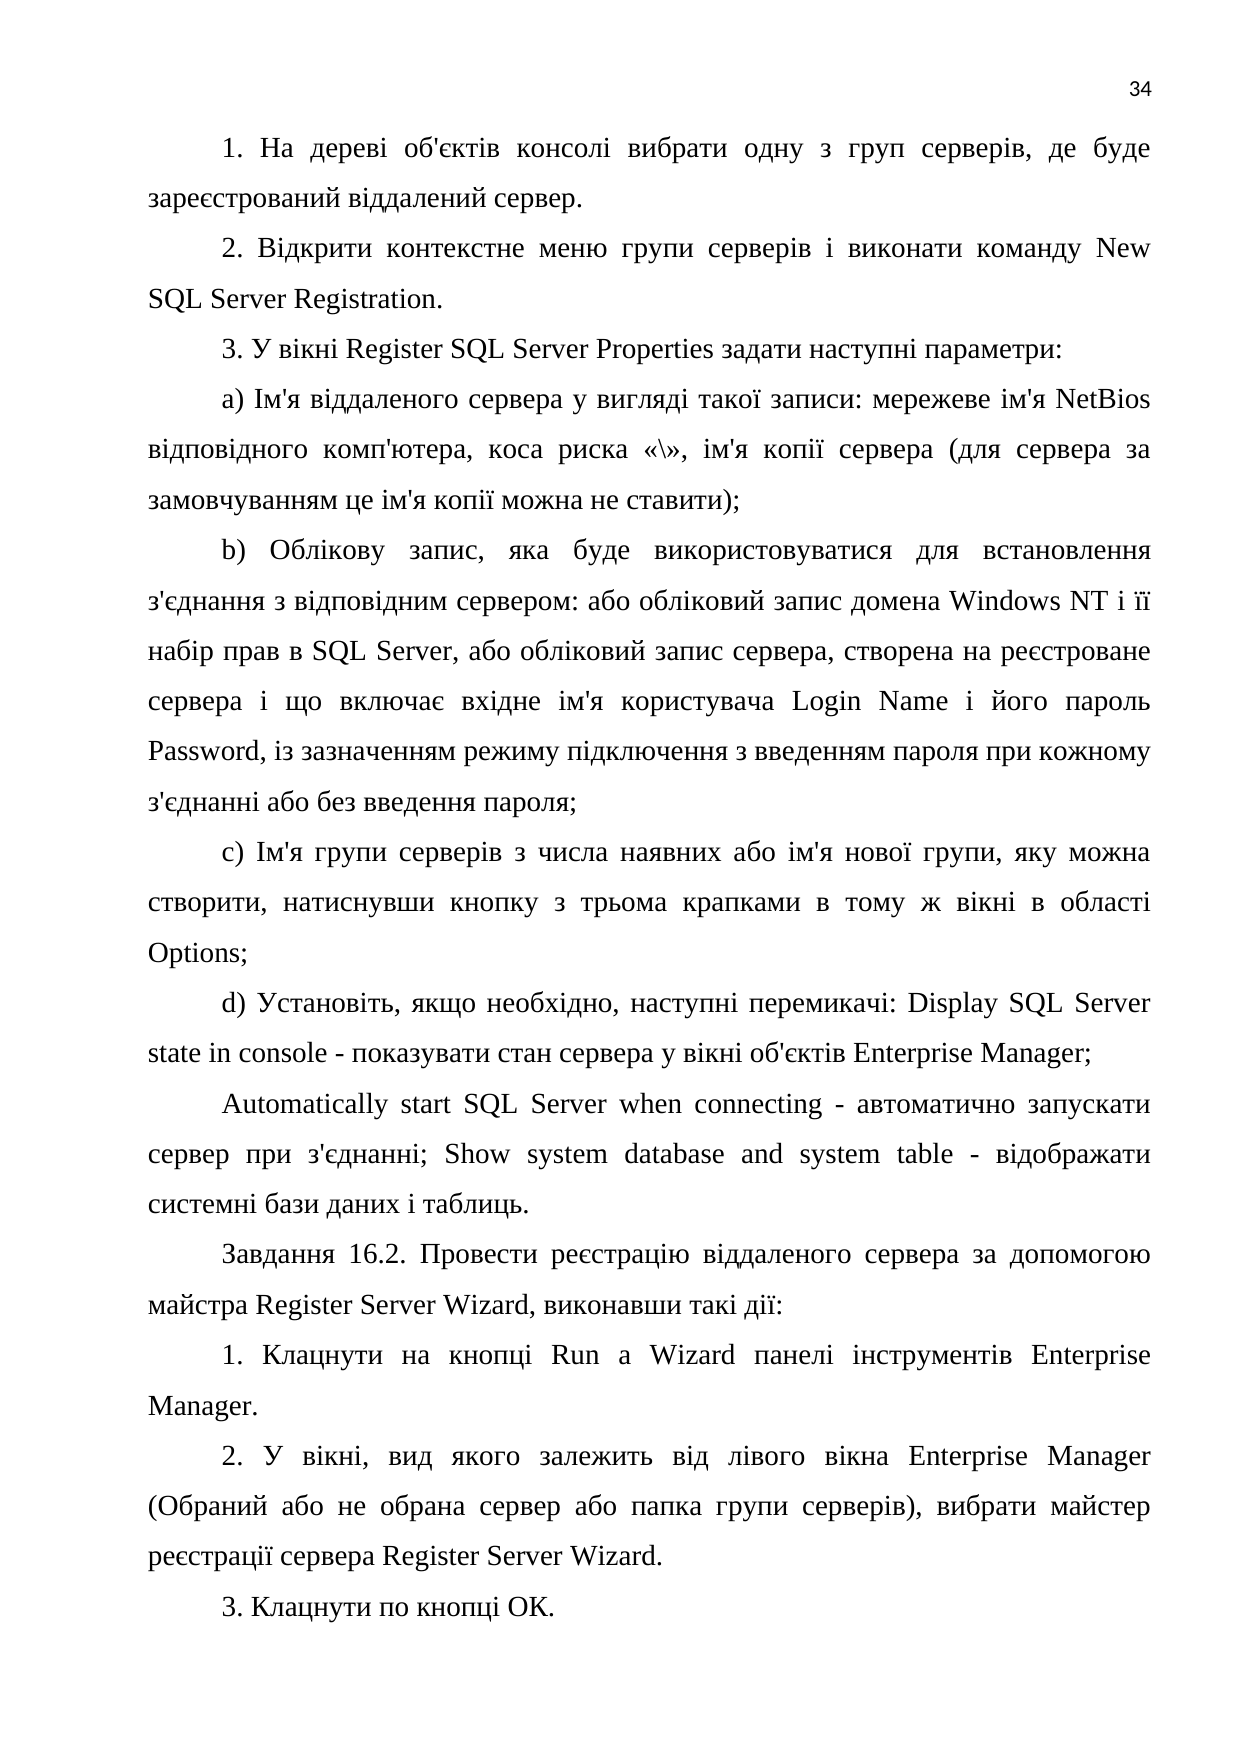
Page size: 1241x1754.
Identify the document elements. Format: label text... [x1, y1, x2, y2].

text 1. На дереві об'єктів консолі вибрати одну з груп серверів, де буде зареєстрований віддалений сервер. [148, 130, 1152, 214]
text 3. Клацнути по кнопці ОК. [148, 1589, 1152, 1622]
text Завдання 16.2. Провести реєстрацію віддаленого сервера за допомогою майстра Register Server Wizard, виконавши такі дії: [148, 1237, 1152, 1321]
text c) Ім'я групи серверів з числа наявних або ім'я нової групи, яку можна створити, натиснувши кнопку з трьома крапками в тому ж вікні в області Options; [148, 834, 1152, 968]
text 3. У вікні Register SQL Server Properties задати наступні параметри: [148, 331, 1152, 364]
text b) Облікову запис, яка буде використовуватися для встановлення з'єднання з відповідним сервером: або обліковий запис домена Windows NT і її набір прав в SQL Server, або обліковий запис сервера, створена на реєстроване сервера і що включає вхідне ім'я користувача Login Name і його пароль Password, із зазначенням режиму підключення з введенням пароля при кожному з'єднанні або без введення пароля; [148, 532, 1152, 817]
text 2. Відкрити контекстне меню групи серверів і виконати команду New SQL Server Registration. [148, 230, 1152, 314]
text 1. Клацнути на кнопці Run a Wizard панелі інструментів Enterprise Manager. [148, 1337, 1152, 1421]
text a) Ім'я віддаленого сервера у вигляді такої записи: мережеве ім'я NetBios відповідного комп'ютера, коса риска «\», ім'я копії сервера (для сервера за замовчуванням це ім'я копії можна не ставити); [148, 381, 1152, 516]
text d) Установіть, якщо необхідно, наступні перемикачі: Display SQL Server state in console - показувати стан сервера у вікні об'єктів Enterprise Manager; [148, 985, 1152, 1069]
text Automatically start SQL Server when connecting - автоматично запускати сервер при з'єднанні; Show system database and system table - відображати системні бази даних і таблиць. [148, 1086, 1152, 1220]
text 2. У вікні, вид якого залежить від лівого вікна Enterprise Manager (Обраний або не обрана сервер або папка групи серверів), вибрати майстер реєстрації сервера Register Server Wizard. [148, 1438, 1152, 1572]
